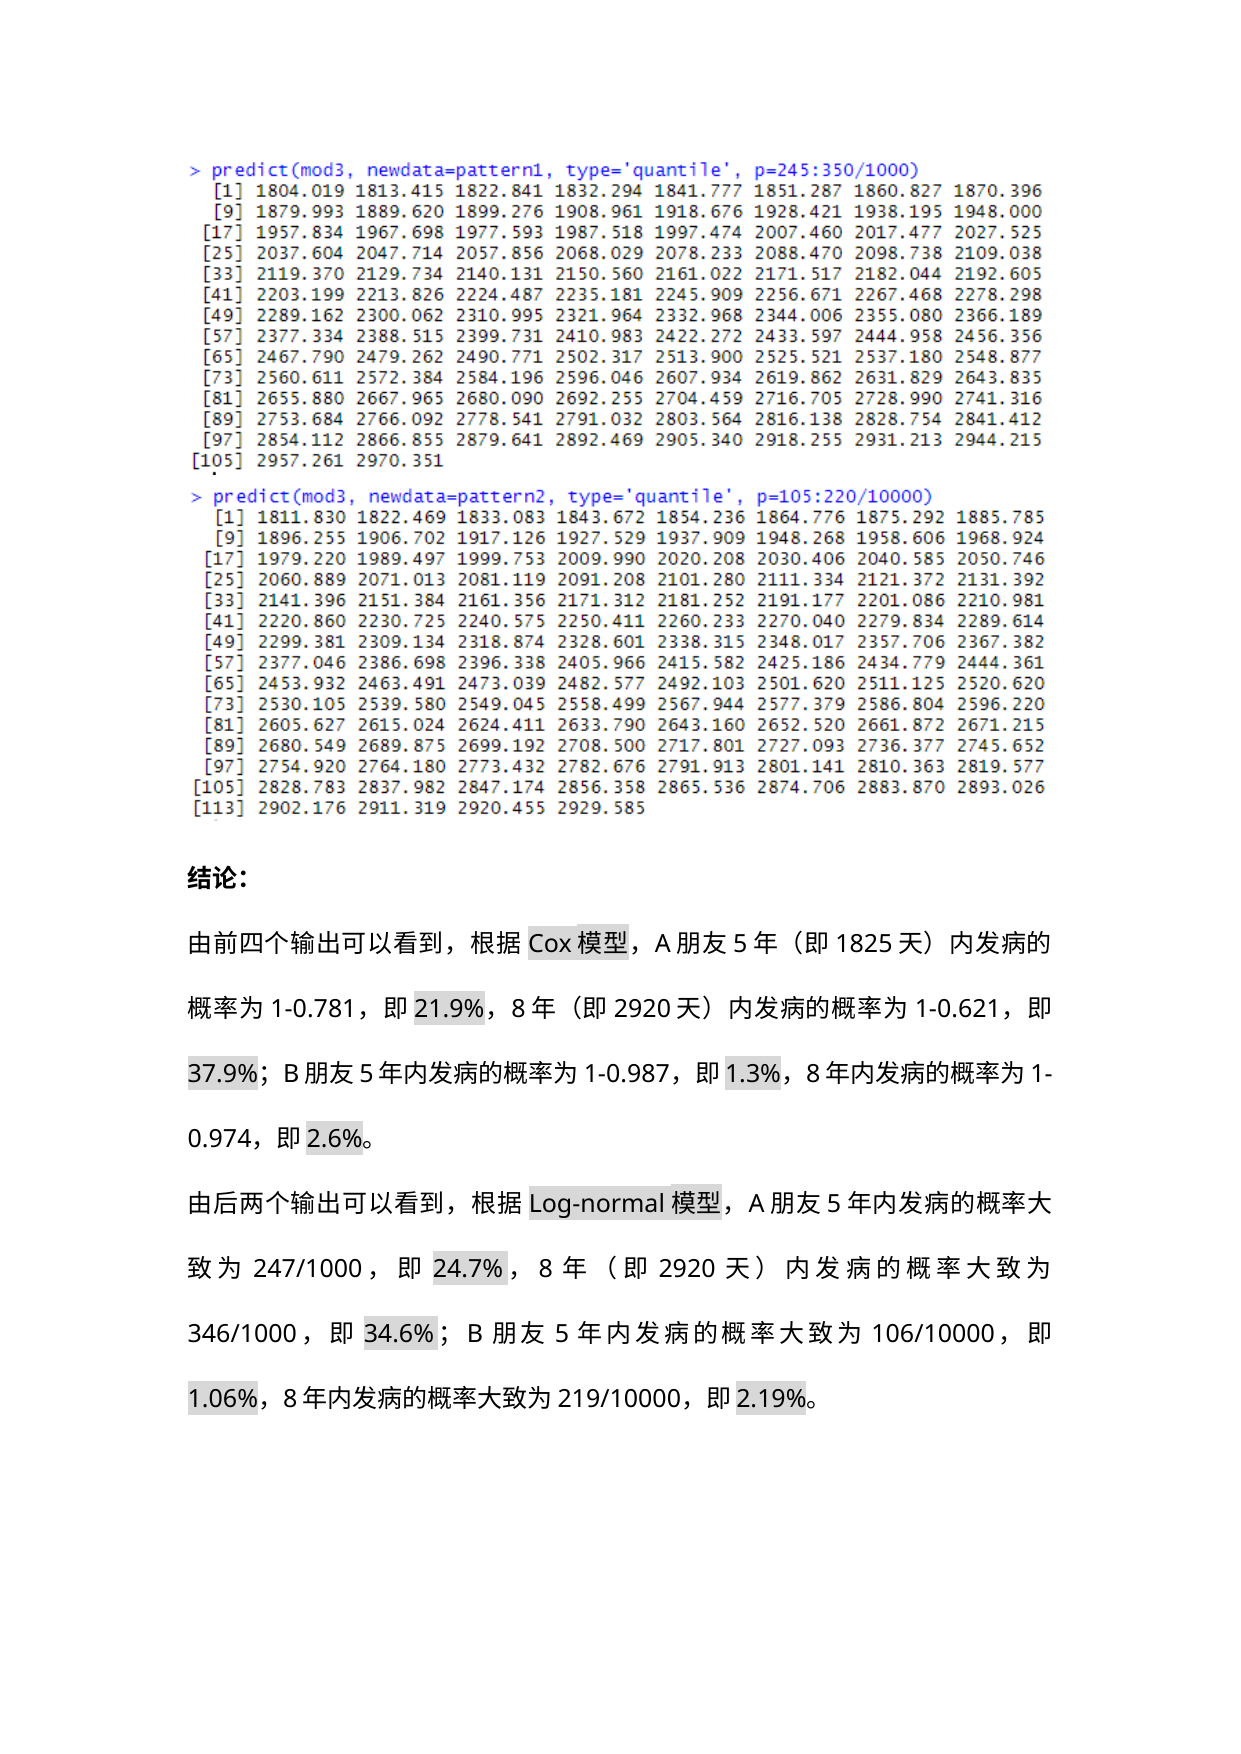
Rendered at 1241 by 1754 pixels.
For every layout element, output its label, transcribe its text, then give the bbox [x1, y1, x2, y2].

text 由前四个输出可以看到，根据Cox模型，A朋友5年（即1825天）内发病的概率为1-0.781，即21.9%，8年（即2920天）内发病的概率为1-0.621，即37.9%；B朋友5年内发病的概率为1-0.987，即1.3%，8年内发病的概率为1-0.974，即2.6%。 [187, 909, 1053, 1169]
text 由后两个输出可以看到，根据Log-normal模型，A朋友5年内发病的概率大致为247/1000，即24.7%，8年（即2920天）内发病的概率大致为346/1000，即34.6%；B朋友5年内发病的概率大致为106/10000，即1.06%，8年内发病的概率大致为219/10000，即2.19%。 [187, 1169, 1053, 1429]
picture [187, 487, 1053, 821]
text 结论： [187, 844, 1053, 909]
picture [187, 162, 1053, 475]
